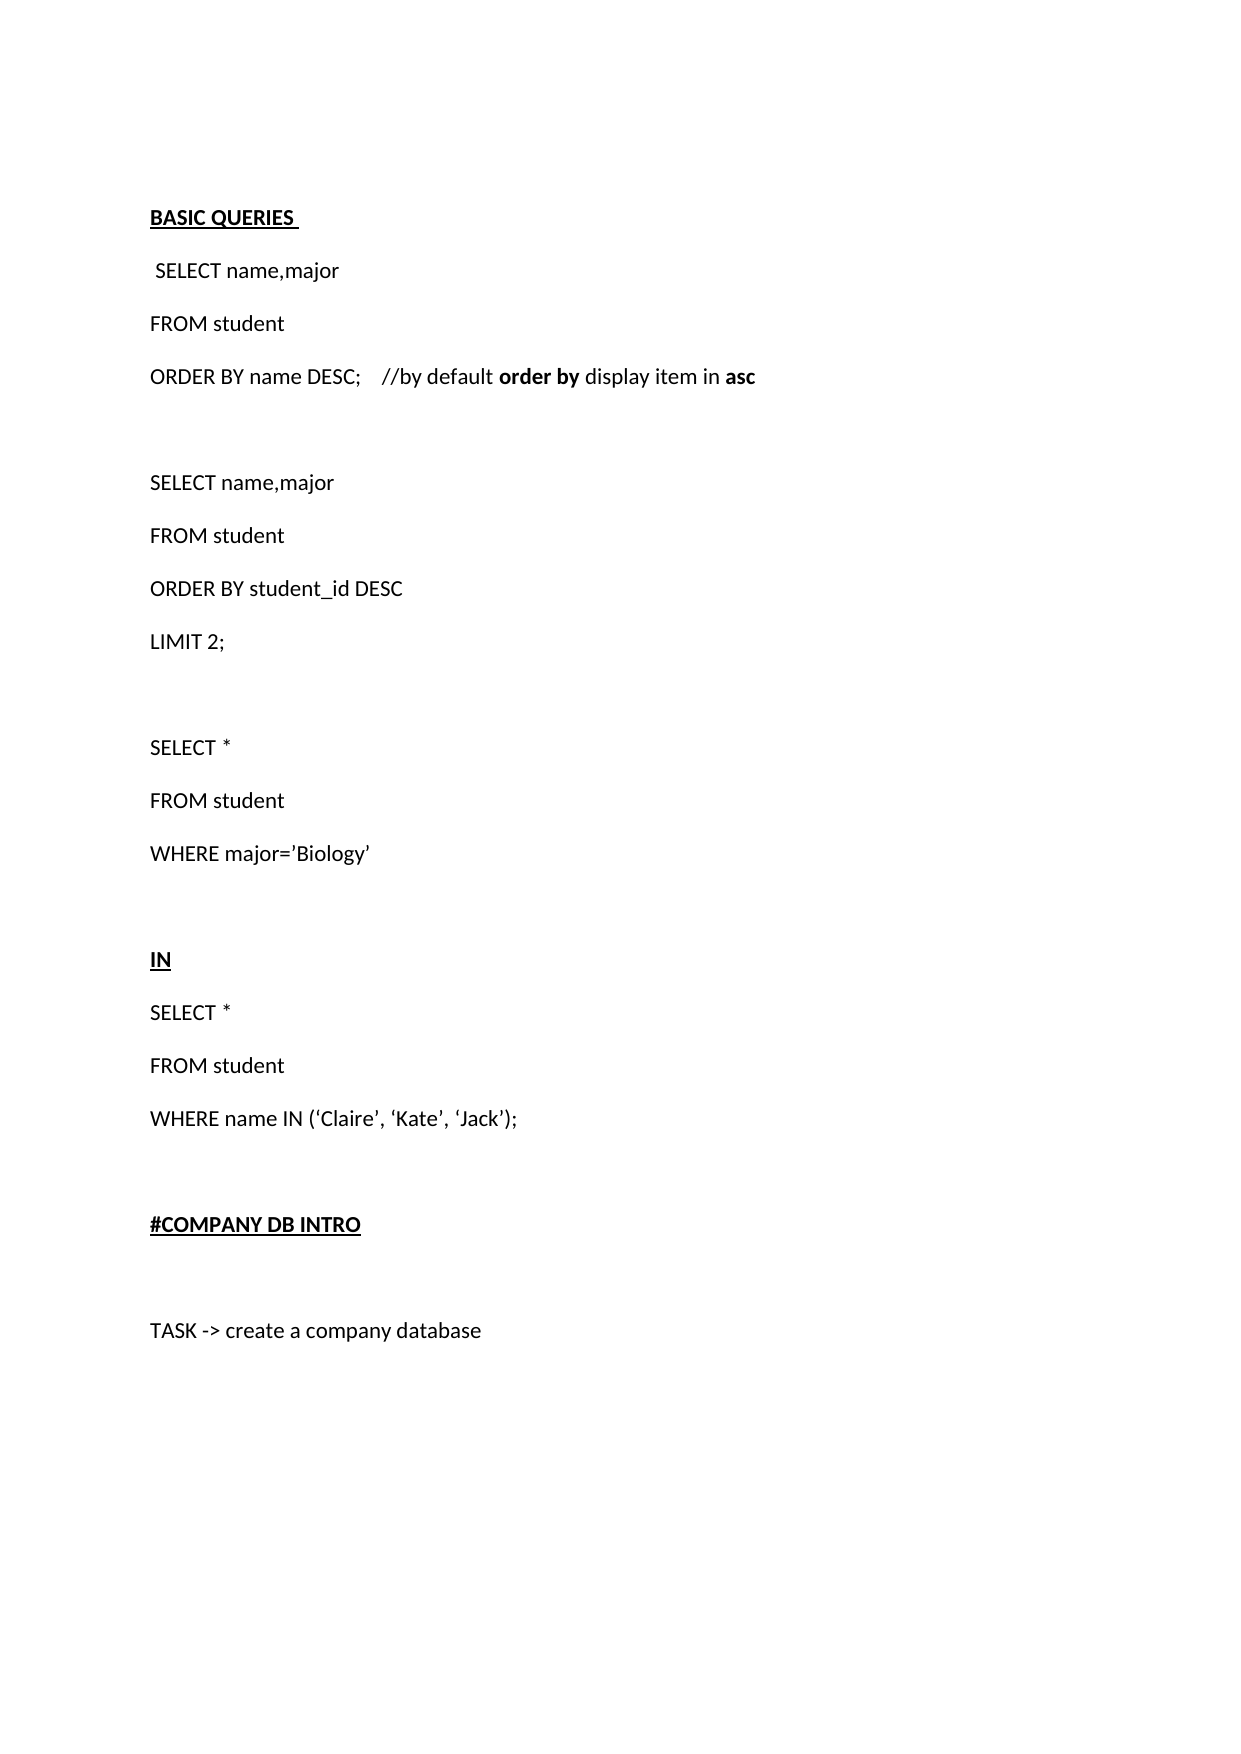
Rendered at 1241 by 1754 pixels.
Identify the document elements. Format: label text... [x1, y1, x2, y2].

text FROM student [150, 521, 1090, 549]
text FROM student [150, 309, 1090, 337]
text SELECT * [150, 733, 1090, 761]
text #COMPANY DB INTRO [150, 1210, 1090, 1238]
text LIMIT 2; [150, 627, 1090, 655]
text WHERE major=’Biology’ [150, 839, 1090, 867]
text TASK -> create a company database [150, 1316, 1090, 1344]
text FROM student [150, 1051, 1090, 1079]
text SELECT name,major [150, 468, 1090, 496]
text WHERE name IN (‘Claire’, ‘Kate’, ‘Jack’); [150, 1104, 1090, 1132]
text FROM student [150, 786, 1090, 814]
text SELECT * [150, 998, 1090, 1026]
text ORDER BY student_id DESC [150, 574, 1090, 602]
text SELECT name,major [150, 256, 1090, 284]
text ORDER BY name DESC; //by default order by display item in asc [150, 362, 1090, 390]
text BASIC QUERIES [150, 203, 1090, 231]
text IN [150, 945, 1090, 973]
